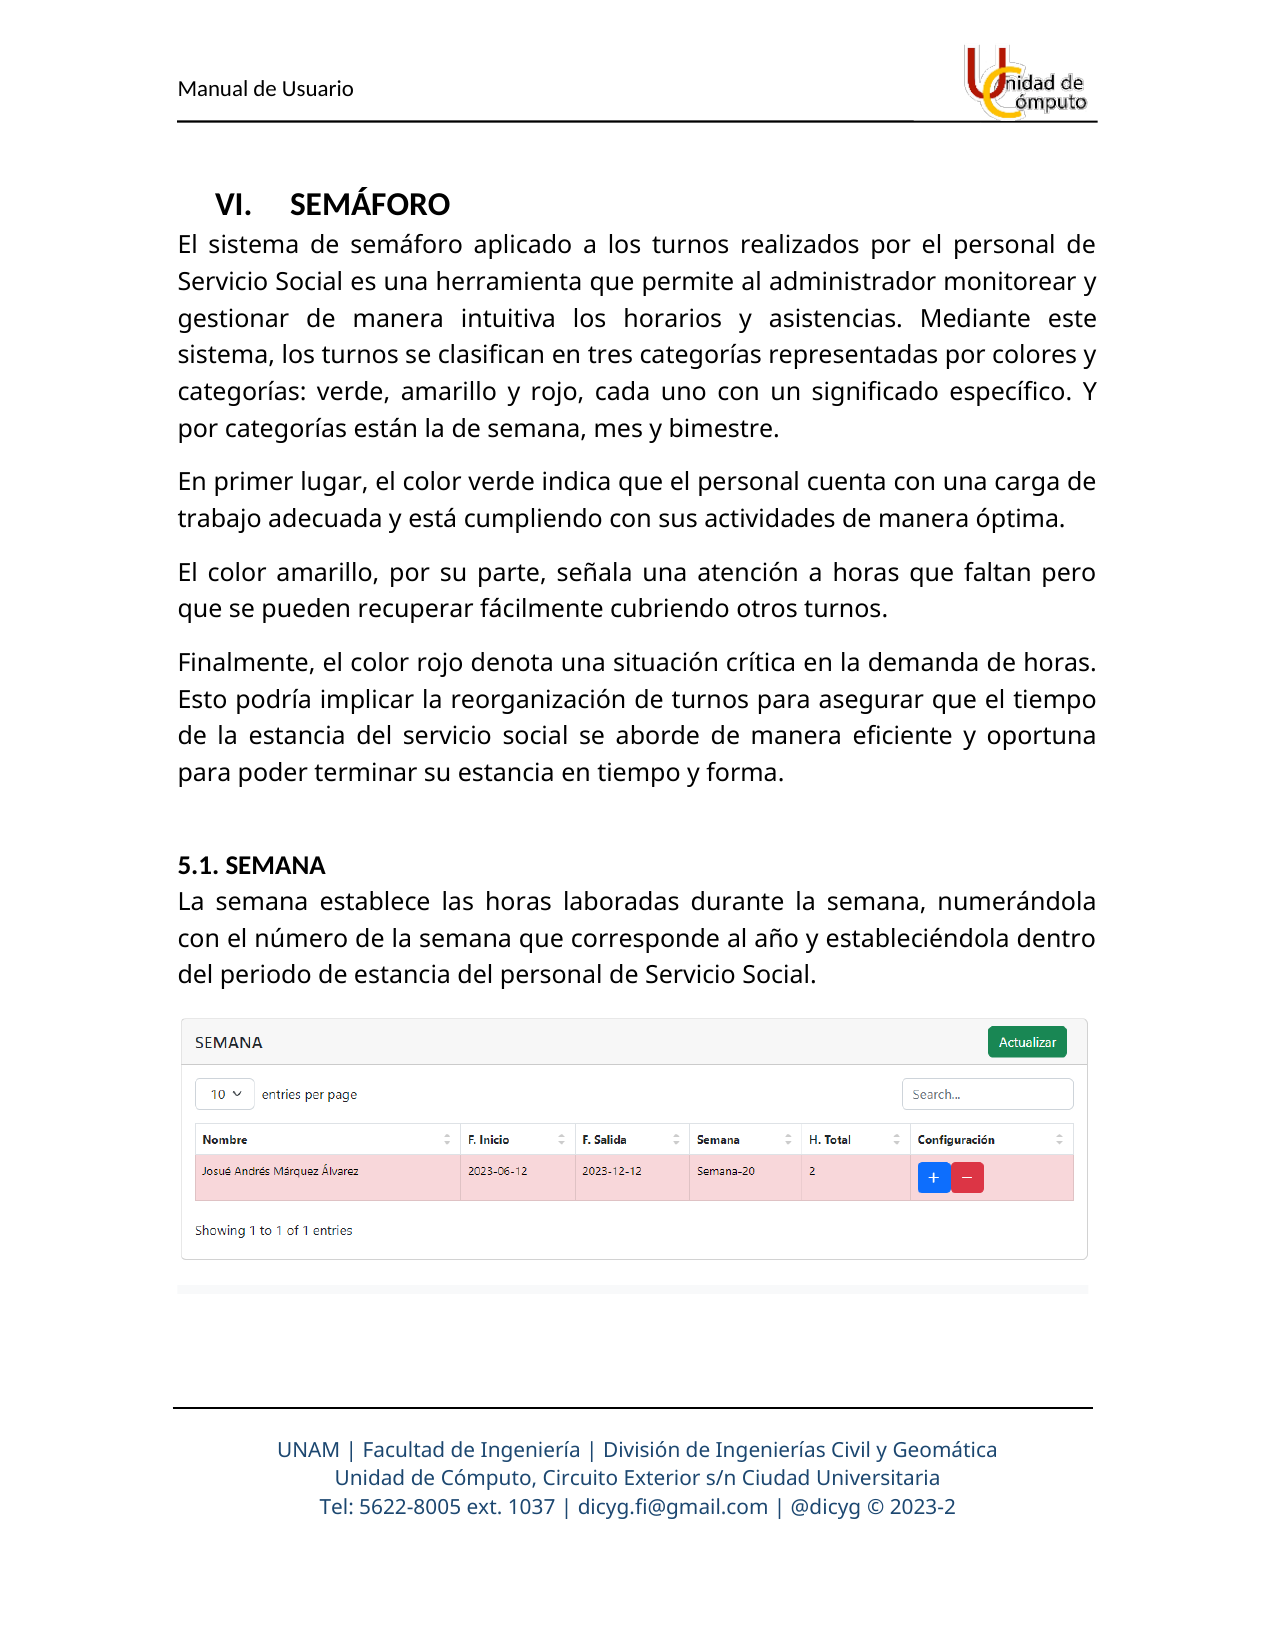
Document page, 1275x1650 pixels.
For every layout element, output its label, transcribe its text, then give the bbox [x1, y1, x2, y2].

picture [177, 1010, 1089, 1294]
text En primer lugar, el color verde indica que el personal cuenta con una carga de trabajo adecuada y está cumpliendo con sus actividades de manera óptima. [177, 464, 1098, 535]
text El sistema de semáforo aplicado a los turnos realizados por el personal de Servicio Social es una herramienta que permite al administrador monitorear y gestionar de manera intuitiva los horarios y asistencias. Mediante este sistema, los turnos se clasifican en tres categorías representadas por colores y categorías: verde, amarillo y rojo, cada uno con un significado específico. Y por categorías están la de semana, mes y bimestre. [177, 227, 1098, 445]
picture [951, 14, 1098, 158]
subtitle 5.1. SEMANA [177, 848, 1098, 881]
text La semana establece las horas laboradas durante la semana, numerándola con el número de la semana que corresponde al año y estableciéndola dentro del periodo de estancia del personal de Servicio Social. [177, 884, 1098, 991]
text Finalmente, el color rojo denota una situación crítica en la demanda de horas. Esto podría implicar la reorganización de turnos para asegurar que el tiempo de la estancia del servicio social se aborde de manera eficiente y oportuna para poder terminar su estancia en tiempo y forma. [177, 644, 1098, 789]
subtitle SEMÁFORO [215, 183, 1098, 223]
text El color amarillo, por su parte, señala una atención a horas que faltan pero que se pueden recuperar fácilmente cubriendo otros turnos. [177, 554, 1098, 625]
